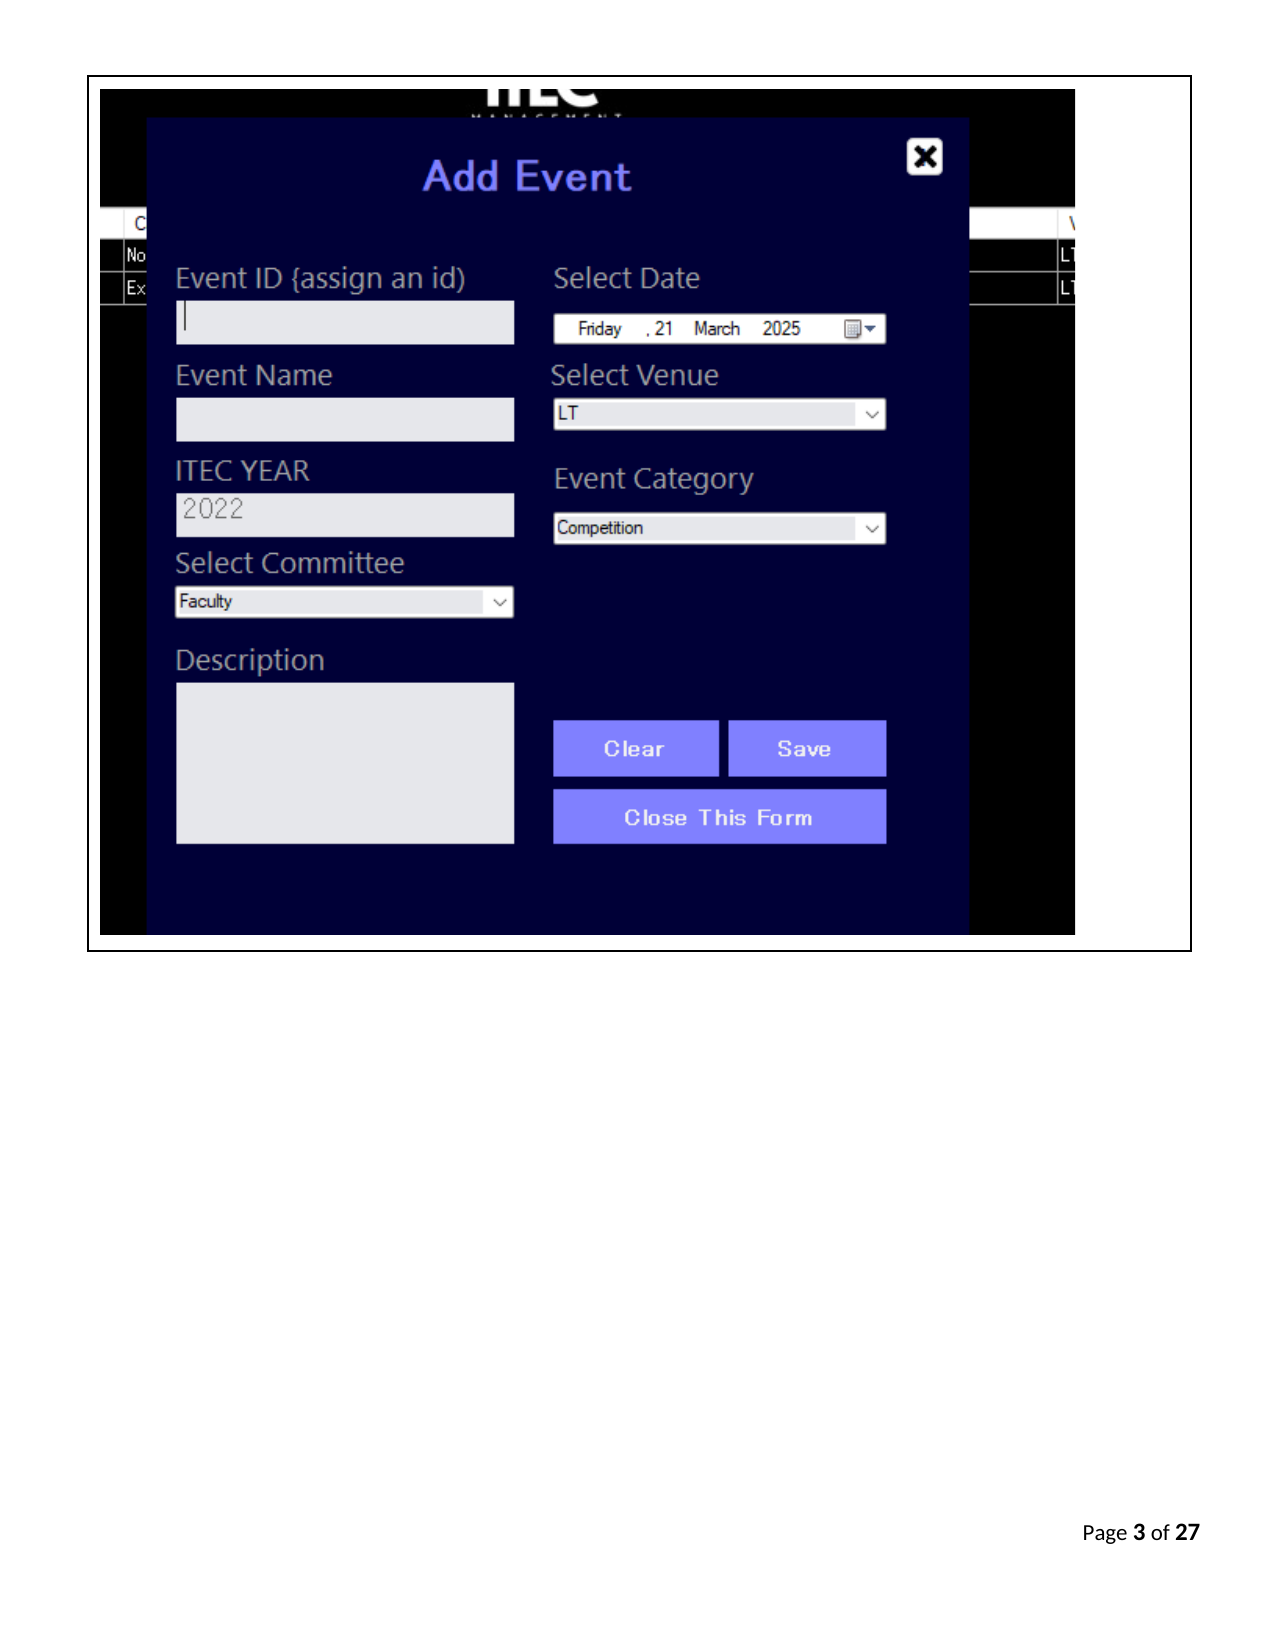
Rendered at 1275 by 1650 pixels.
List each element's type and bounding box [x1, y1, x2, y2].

picture [100, 89, 1075, 935]
table_cell [89, 77, 1190, 950]
